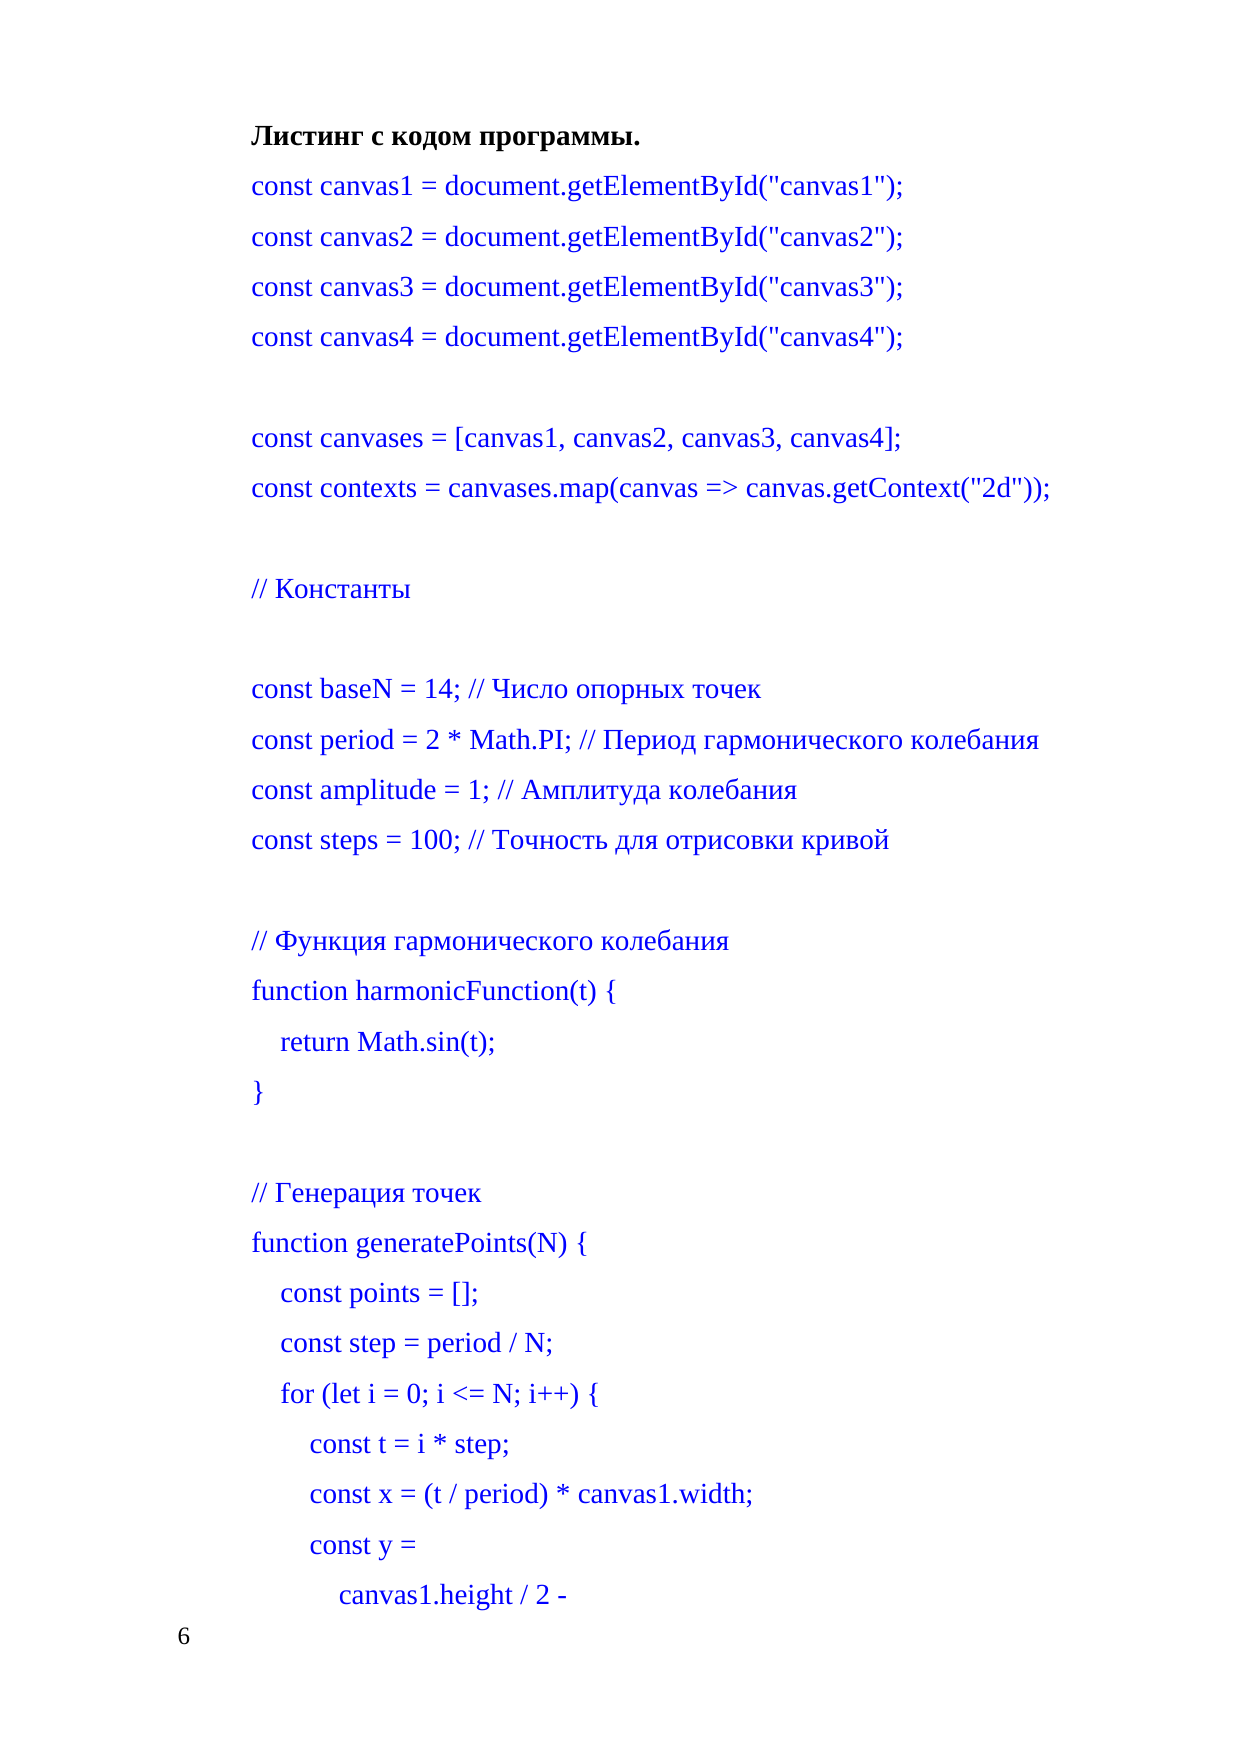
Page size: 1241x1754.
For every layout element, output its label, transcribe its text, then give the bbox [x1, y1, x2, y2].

text Листинг с кодом программы. [177, 118, 1152, 152]
text const baseN = 14; // Число опорных точек [177, 672, 1152, 705]
text const points = []; [177, 1275, 1152, 1309]
text function generatePoints(N) { [177, 1225, 1152, 1258]
text const contexts = canvases.map(canvas => canvas.getContext("2d")); [177, 470, 1152, 504]
text const x = (t / period) * canvas1.width; [177, 1477, 1152, 1510]
text canvas1.height / 2 - [177, 1577, 1152, 1611]
text return Math.sin(t); [177, 1024, 1152, 1057]
text for (let i = 0; i <= N; i++) { [177, 1376, 1152, 1409]
text // Функция гармонического колебания [177, 923, 1152, 957]
text const t = i * step; [177, 1426, 1152, 1460]
text } [177, 1074, 1152, 1108]
text const canvases = [canvas1, canvas2, canvas3, canvas4]; [177, 420, 1152, 453]
text const canvas3 = document.getElementById("canvas3"); [177, 269, 1152, 303]
text function harmonicFunction(t) { [177, 973, 1152, 1007]
text const steps = 100; // Точность для отрисовки кривой [177, 822, 1152, 856]
text const canvas2 = document.getElementById("canvas2"); [177, 219, 1152, 252]
text // Константы [177, 571, 1152, 604]
text const amplitude = 1; // Амплитуда колебания [177, 772, 1152, 806]
text const y = [177, 1527, 1152, 1560]
text const canvas4 = document.getElementById("canvas4"); [177, 319, 1152, 353]
text // Генерация точек [177, 1175, 1152, 1208]
text const period = 2 * Math.PI; // Период гармонического колебания [177, 722, 1152, 755]
text const step = period / N; [177, 1326, 1152, 1359]
text const canvas1 = document.getElementById("canvas1"); [177, 168, 1152, 202]
